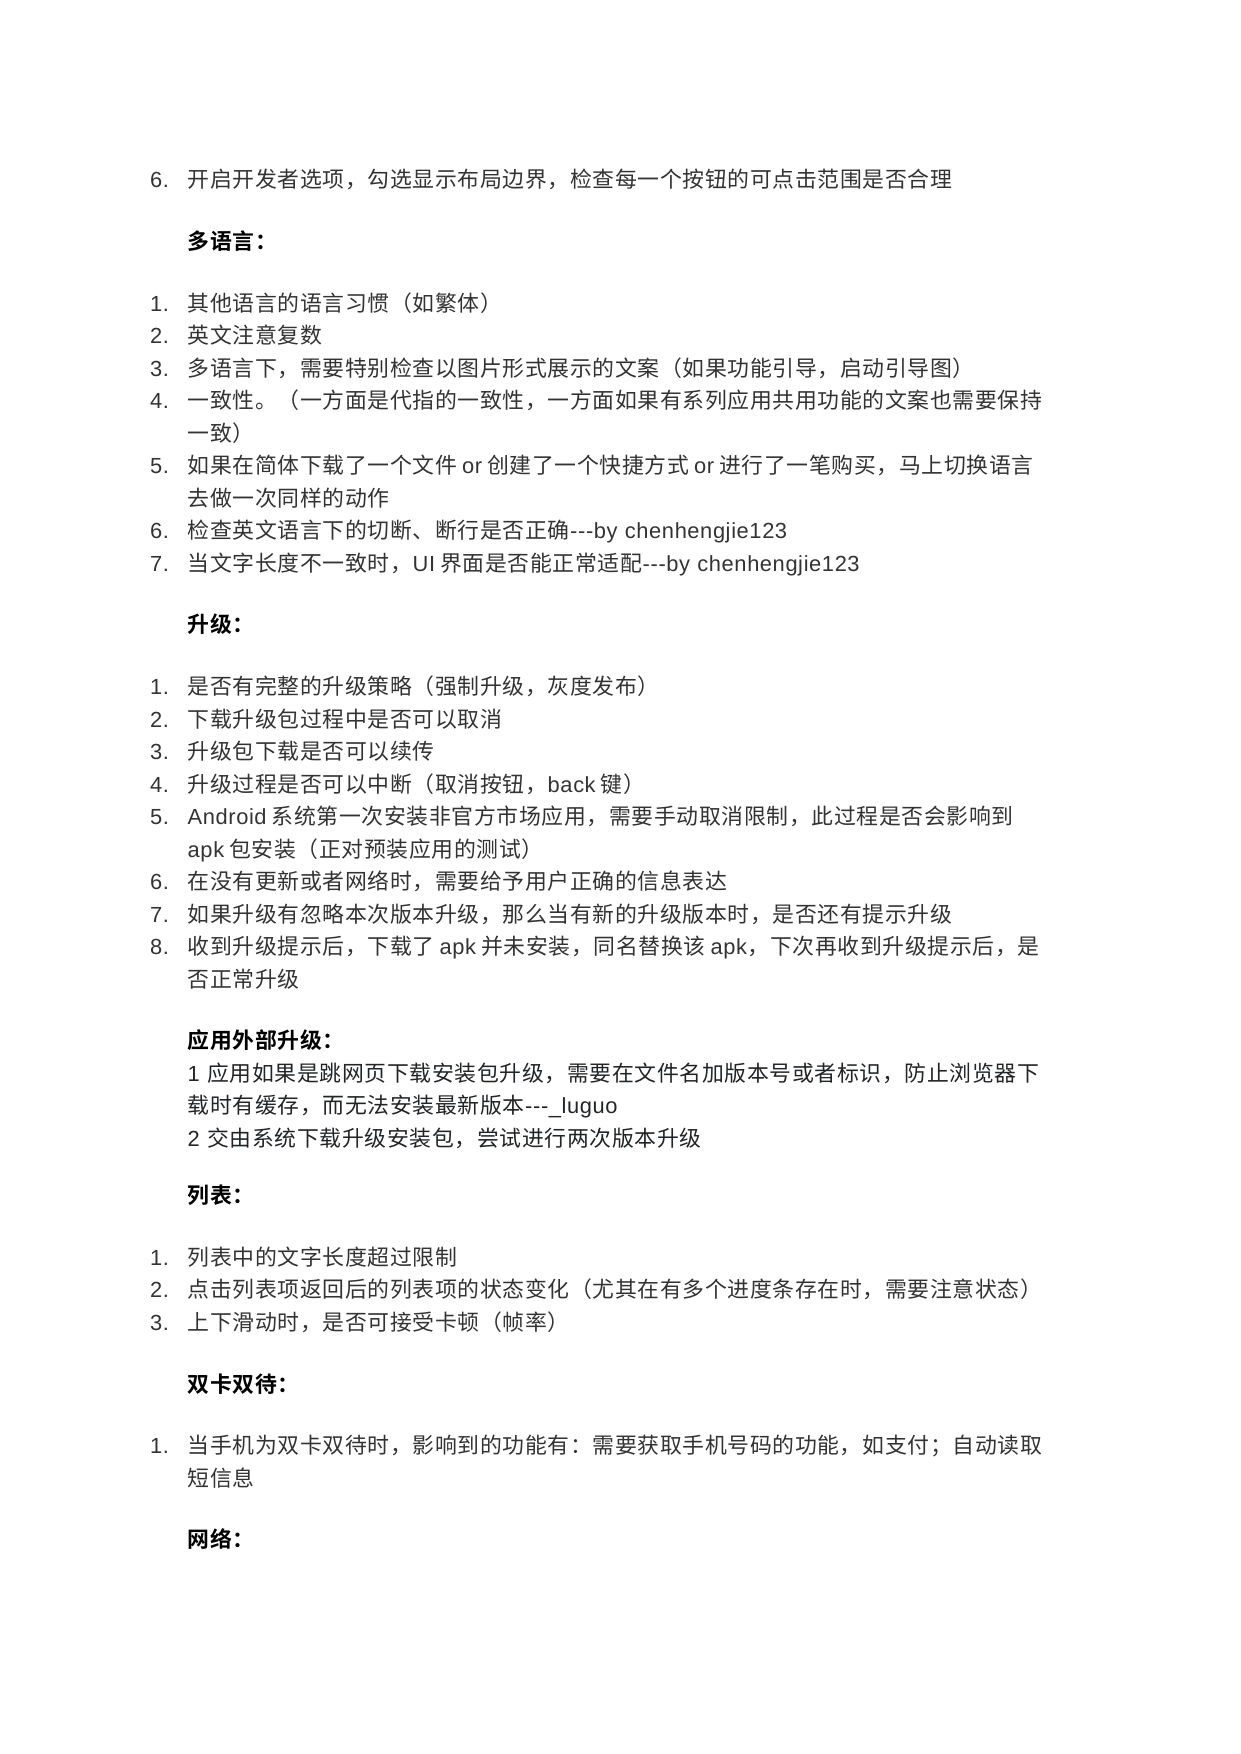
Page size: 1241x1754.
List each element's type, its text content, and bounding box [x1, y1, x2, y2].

text 列表： [187, 1178, 1053, 1210]
list 当文字长度不一致时，UI界面是否能正常适配---by chenhengjie123 [150, 545, 1053, 578]
list 英文注意复数 [150, 318, 1053, 350]
list 升级过程是否可以中断（取消按钮，back键） [150, 766, 1053, 799]
text 双卡双待： [187, 1366, 1053, 1399]
list 升级包下载是否可以续传 [150, 734, 1053, 766]
text 多语言： [187, 224, 1053, 256]
list 列表中的文字长度超过限制 [150, 1239, 1053, 1272]
list 是否有完整的升级策略（强制升级，灰度发布） [150, 669, 1053, 701]
list 上下滑动时，是否可接受卡顿（帧率） [150, 1304, 1053, 1337]
list 开启开发者选项，勾选显示布局边界，检查每一个按钮的可点击范围是否合理 [150, 162, 1053, 194]
list 检查英文语言下的切断、断行是否正确---by chenhengjie123 [150, 513, 1053, 545]
list 点击列表项返回后的列表项的状态变化（尤其在有多个进度条存在时，需要注意状态） [150, 1272, 1053, 1304]
list 多语言下，需要特别检查以图片形式展示的文案（如果功能引导，启动引导图） [150, 350, 1053, 383]
list 一致性。（一方面是代指的一致性，一方面如果有系列应用共用功能的文案也需要保持一致） [150, 383, 1053, 448]
text 网络： [187, 1522, 1053, 1554]
list 其他语言的语言习惯（如繁体） [150, 285, 1053, 318]
list 收到升级提示后，下载了apk并未安装，同名替换该apk，下次再收到升级提示后，是否正常升级 [150, 929, 1053, 994]
text 升级： [187, 607, 1053, 639]
list Android系统第一次安装非官方市场应用，需要手动取消限制，此过程是否会影响到apk包安装（正对预装应用的测试） [150, 799, 1053, 864]
list 下载升级包过程中是否可以取消 [150, 701, 1053, 734]
list 当手机为双卡双待时，影响到的功能有：需要获取手机号码的功能，如支付；自动读取短信息 [150, 1428, 1053, 1493]
list 如果在简体下载了一个文件or创建了一个快捷方式or进行了一笔购买，马上切换语言去做一次同样的动作 [150, 448, 1053, 513]
text 应用外部升级： 1 应用如果是跳网页下载安装包升级，需要在文件名加版本号或者标识，防止浏览器下载时有缓存，而无法安装最新版本---_luguo 2 交由系统下载升级安装包，尝试进行两次版本升级 [187, 1023, 1053, 1153]
list 在没有更新或者网络时，需要给予用户正确的信息表达 [150, 864, 1053, 896]
list 如果升级有忽略本次版本升级，那么当有新的升级版本时，是否还有提示升级 [150, 896, 1053, 929]
